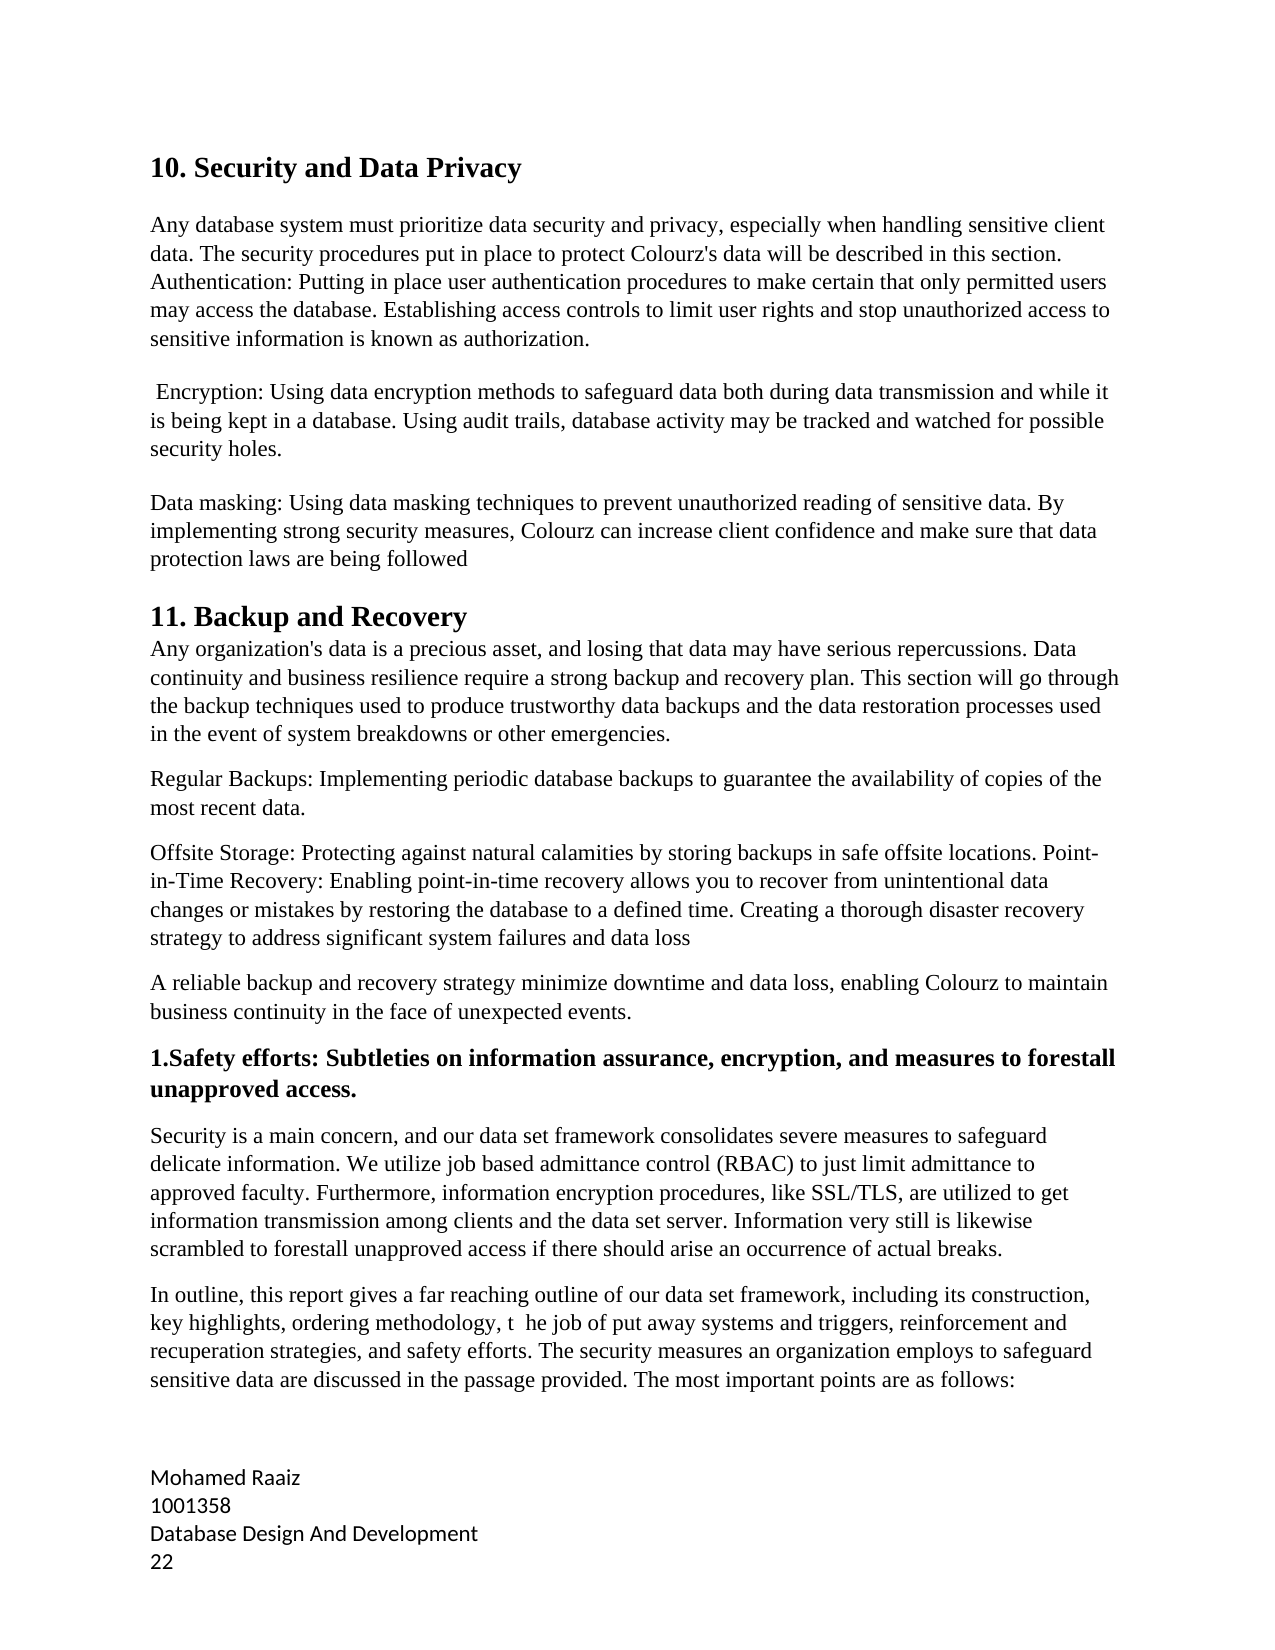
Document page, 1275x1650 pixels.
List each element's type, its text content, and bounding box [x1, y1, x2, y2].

subtitle Encryption: Using data encryption methods to safeguard data both during data transmission and while it is being kept in a database. Using audit trails, database activity may be tracked and watched for possible security holes. [150, 378, 1125, 462]
text Offsite Storage: Protecting against natural calamities by storing backups in safe offsite locations. Point-in-Time Recovery: Enabling point-in-time recovery allows you to recover from unintentional data changes or mistakes by restoring the database to a defined time. Creating a thorough disaster recovery strategy to address significant system failures and data loss [150, 839, 1125, 951]
subtitle 10. Security and Data Privacy [150, 150, 1125, 183]
subtitle Any database system must prioritize data security and privacy, especially when handling sensitive client data. The security procedures put in place to protect Colourz's data will be described in this section. Authentication: Putting in place user authentication procedures to make certain that only permitted users may access the database. Establishing access controls to limit user rights and stop unauthorized access to sensitive information is known as authorization. [150, 211, 1125, 351]
text In outline, this report gives a far reaching outline of our data set framework, including its construction, key highlights, ordering methodology, t he job of put away systems and triggers, reinforcement and recuperation strategies, and safety efforts. The security measures an organization employs to safeguard sensitive data are discussed in the passage provided. The most important points are as follows: [150, 1281, 1125, 1392]
subtitle 11. Backup and Recovery [150, 599, 1125, 632]
subtitle Data masking: Using data masking techniques to prevent unauthorized reading of sensitive data. By implementing strong security measures, Colourz can increase client confidence and make sure that data protection laws are being followed [150, 489, 1125, 572]
text 1.Safety efforts: Subtleties on information assurance, encryption, and measures to forestall unapproved access. [150, 1043, 1125, 1103]
text Any organization's data is a precious asset, and losing that data may have serious repercussions. Data continuity and business resilience require a strong backup and recovery plan. This section will go through the backup techniques used to produce trustworthy data backups and the data restoration processes used in the event of system breakdowns or other emergencies. [150, 635, 1125, 747]
text A reliable backup and recovery strategy minimize downtime and data loss, enabling Colourz to maintain business continuity in the face of unexpected events. [150, 969, 1125, 1024]
text Regular Backups: Implementing periodic database backups to guarantee the availability of copies of the most recent data. [150, 766, 1125, 820]
text Security is a main concern, and our data set framework consolidates severe measures to safeguard delicate information. We utilize job based admittance control (RBAC) to just limit admittance to approved faculty. Furthermore, information encryption procedures, like SSL/TLS, are utilized to get information transmission among clients and the data set server. Information very still is likewise scrambled to forestall unapproved access if there should arise an occurrence of actual breaks. [150, 1122, 1125, 1262]
